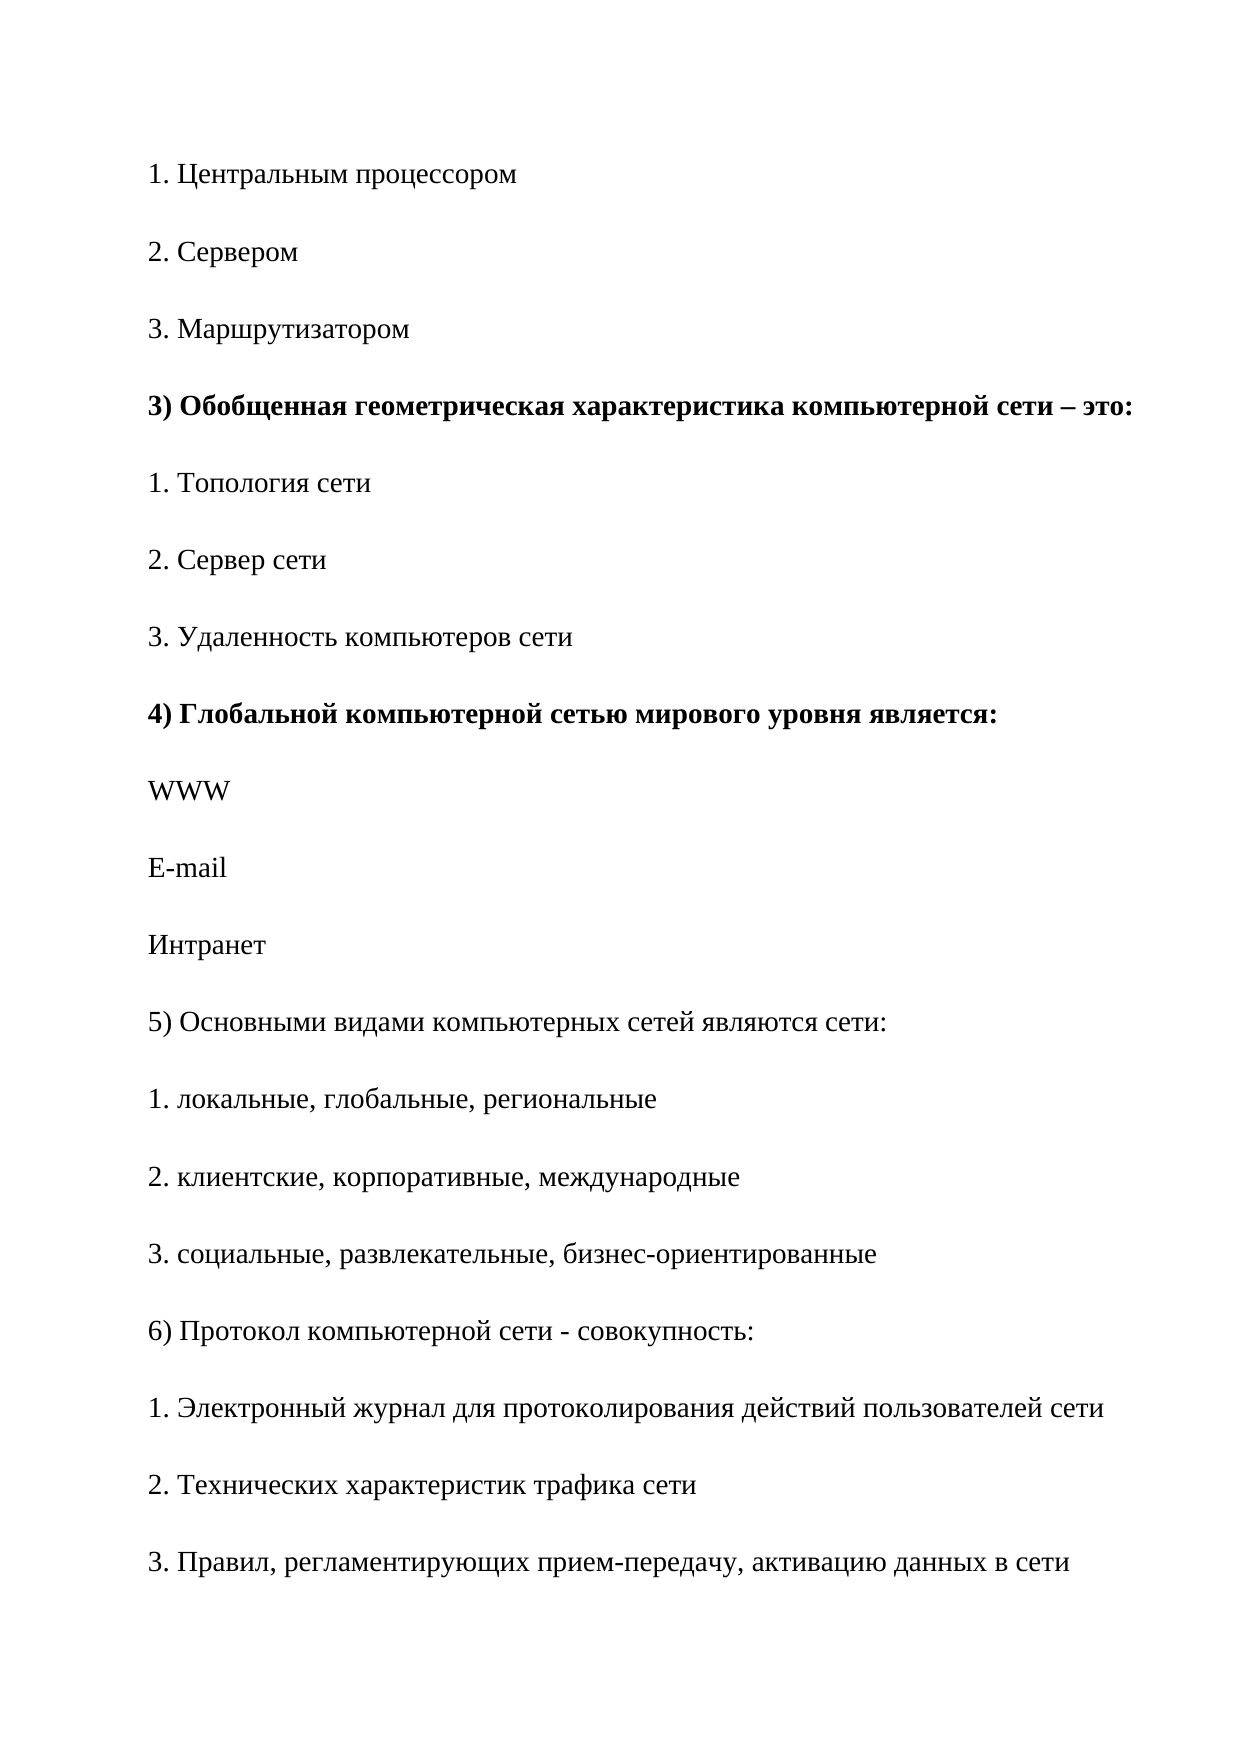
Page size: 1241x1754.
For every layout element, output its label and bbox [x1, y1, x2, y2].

text [148, 118, 1152, 1616]
